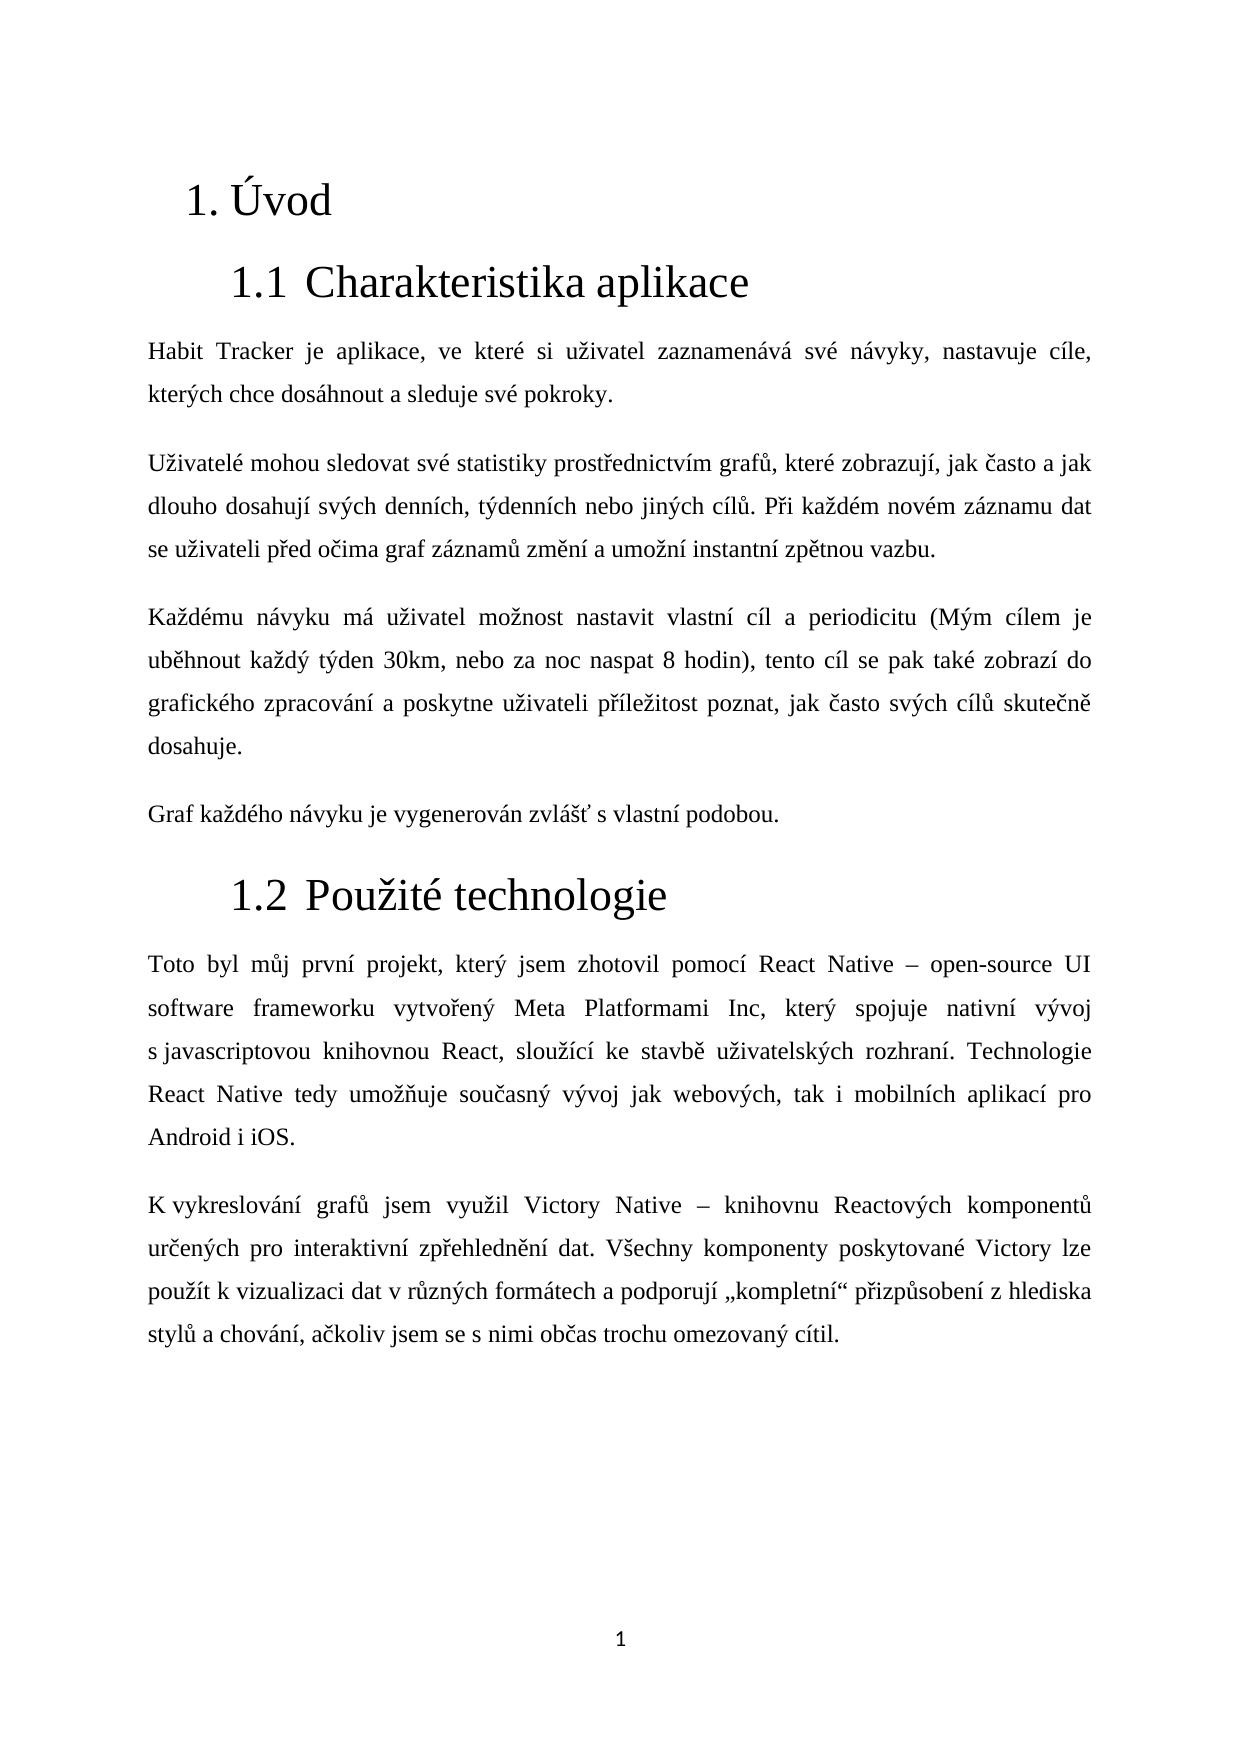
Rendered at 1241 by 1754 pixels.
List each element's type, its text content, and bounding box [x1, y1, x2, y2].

text K vykreslování grafů jsem využil Victory Native – knihovnu Reactových komponentů určených pro interaktivní zpřehlednění dat. Všechny komponenty poskytované Victory lze použít k vizualizaci dat v různých formátech a podporují „kompletní“ přizpůsobení z hlediska stylů a chování, ačkoliv jsem se s nimi občas trochu omezovaný cítil. [148, 1190, 1093, 1348]
text Graf každého návyku je vygenerován zvlášť s vlastní podobou. [148, 799, 1093, 828]
text Uživatelé mohou sledovat své statistiky prostřednictvím grafů, které zobrazují, jak často a jak dlouho dosahují svých denních, týdenních nebo jiných cílů. Při každém novém záznamu dat se uživateli před očima graf záznamů změní a umožní instantní zpětnou vazbu. [148, 448, 1093, 563]
text Toto byl můj první projekt, který jsem zhotovil pomocí React Native – open-source UI software frameworku vytvořený Meta Platformami Inc, který spojuje nativní vývoj s javascriptovou knihovnou React, sloužící ke stavbě uživatelských rozhraní. Technologie React Native tedy umožňuje současný vývoj jak webových, tak i mobilních aplikací pro Android i iOS. [148, 949, 1093, 1151]
subtitle Úvod [185, 173, 1093, 225]
subtitle Použité technologie [231, 868, 1093, 920]
text Každému návyku má uživatel možnost nastavit vlastní cíl a periodicitu (Mým cílem je uběhnout každý týden 30km, nebo za noc naspat 8 hodin), tento cíl se pak také zobrazí do grafického zpracování a poskytne uživateli příležitost poznat, jak často svých cílů skutečně dosahuje. [148, 602, 1093, 760]
text Habit Tracker je aplikace, ve které si uživatel zaznamenává své návyky, nastavuje cíle, kterých chce dosáhnout a sleduje své pokroky. [148, 336, 1093, 408]
subtitle Charakteristika aplikace [231, 254, 1093, 307]
